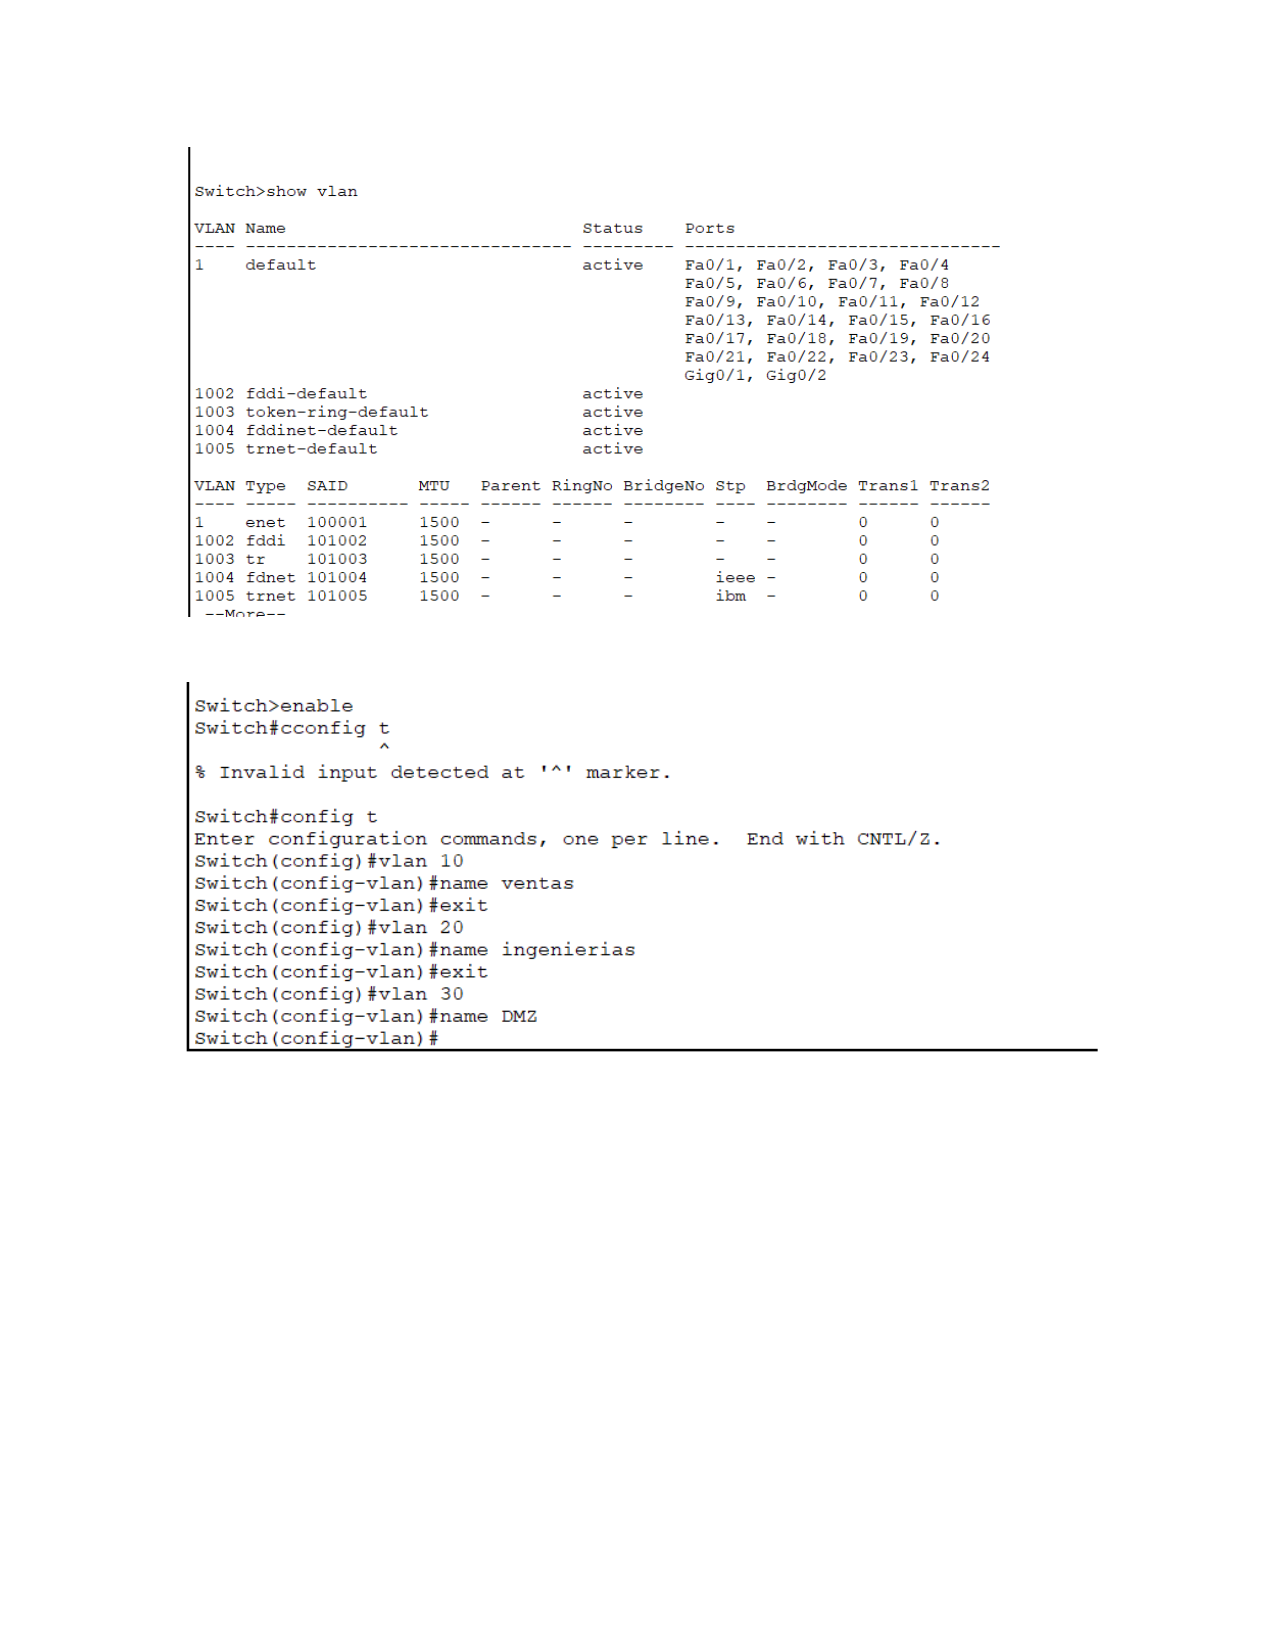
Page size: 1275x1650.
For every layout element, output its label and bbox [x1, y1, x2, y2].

picture [177, 147, 1098, 617]
picture [177, 682, 1098, 1065]
